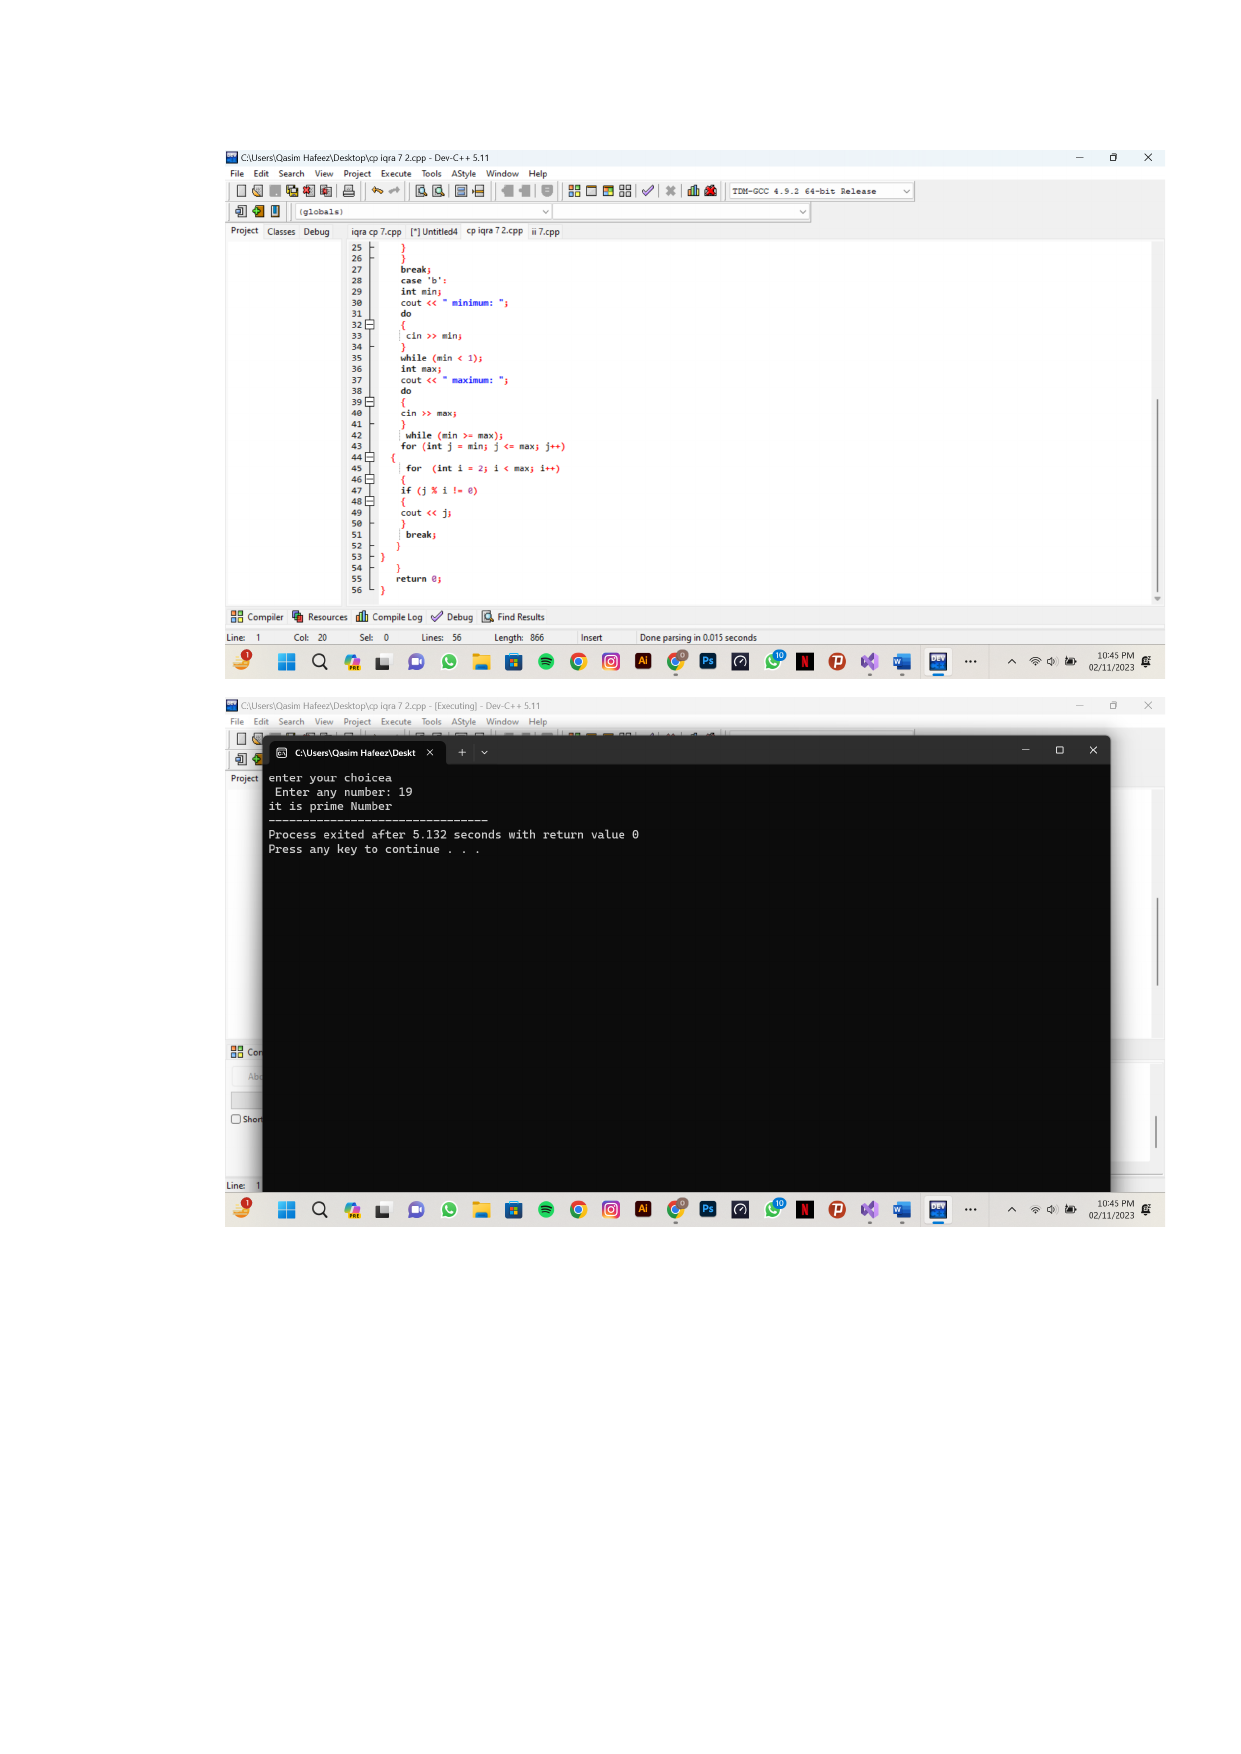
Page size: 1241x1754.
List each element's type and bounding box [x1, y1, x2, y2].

picture [225, 697, 1166, 1227]
picture [225, 150, 1166, 679]
